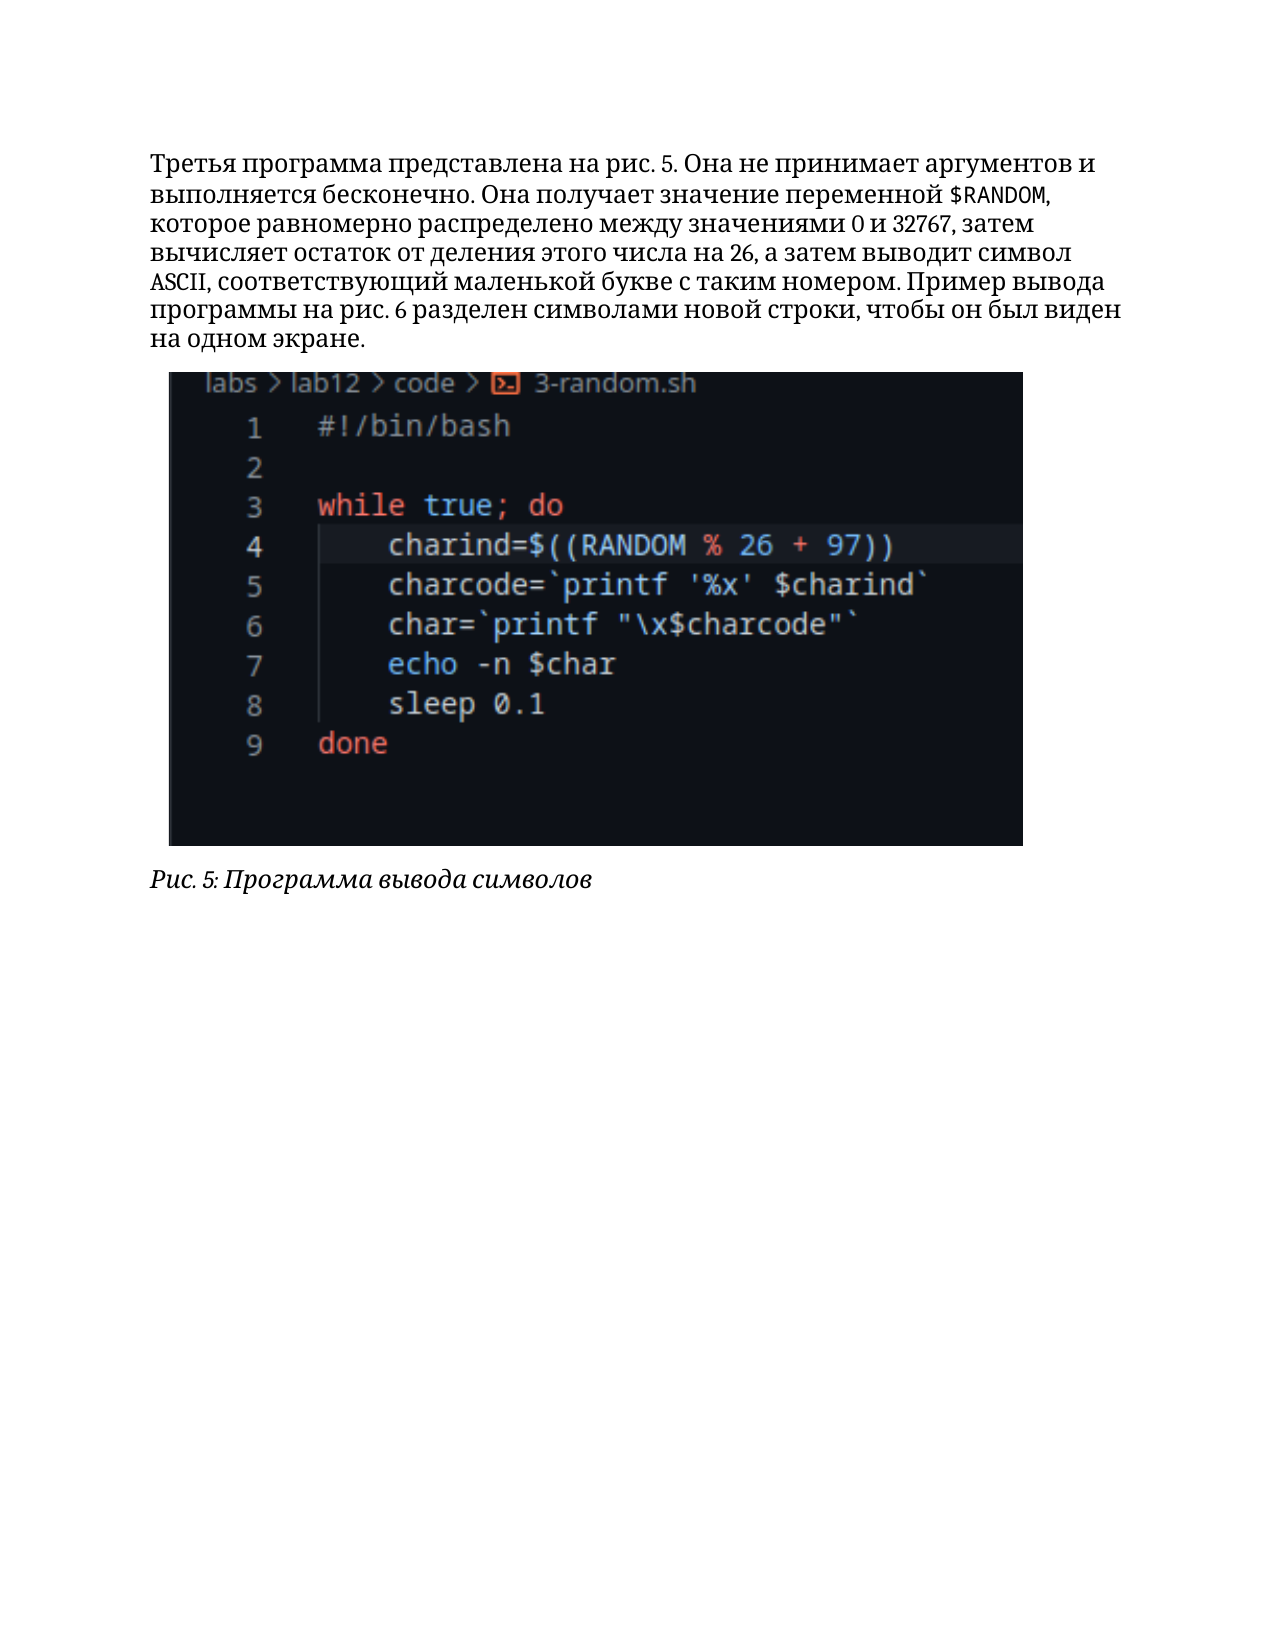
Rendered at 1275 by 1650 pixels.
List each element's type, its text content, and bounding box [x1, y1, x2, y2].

text Рис. 5: Программа вывода символов [150, 866, 1125, 895]
picture [168, 372, 1023, 846]
text Третья программа представлена на рис. 5. Она не принимает аргументов и выполняется бесконечно. Она получает значение переменной $RANDOM, которое равномерно распределено между значениями 0 и 32767, затем вычисляет остаток от деления этого числа на 26, а затем выводит символ ASCII, соответствующий маленькой букве с таким номером. Пример вывода программы на рис. 6 разделен символами новой строки, чтобы он был виден на одном экране. [150, 150, 1125, 354]
